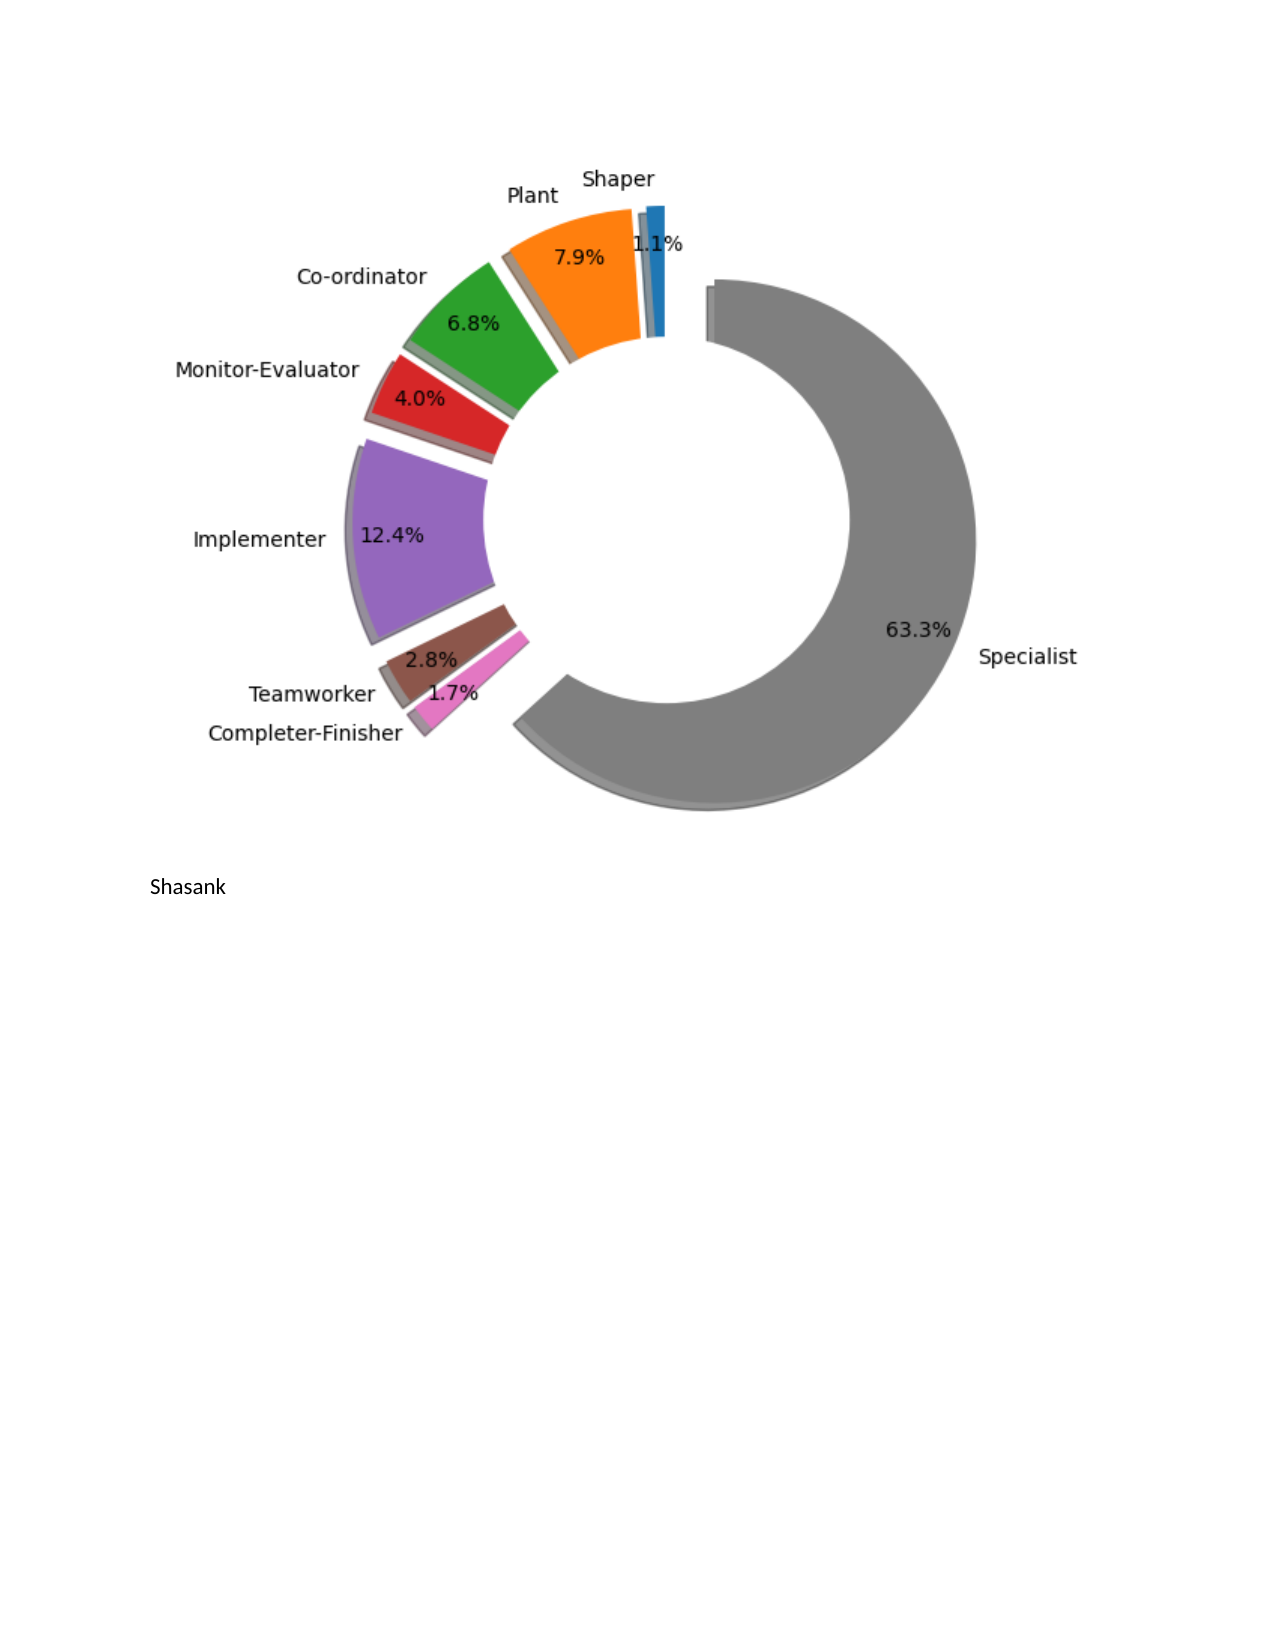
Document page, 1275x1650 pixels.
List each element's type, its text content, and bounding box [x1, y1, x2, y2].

picture [150, 150, 1110, 870]
